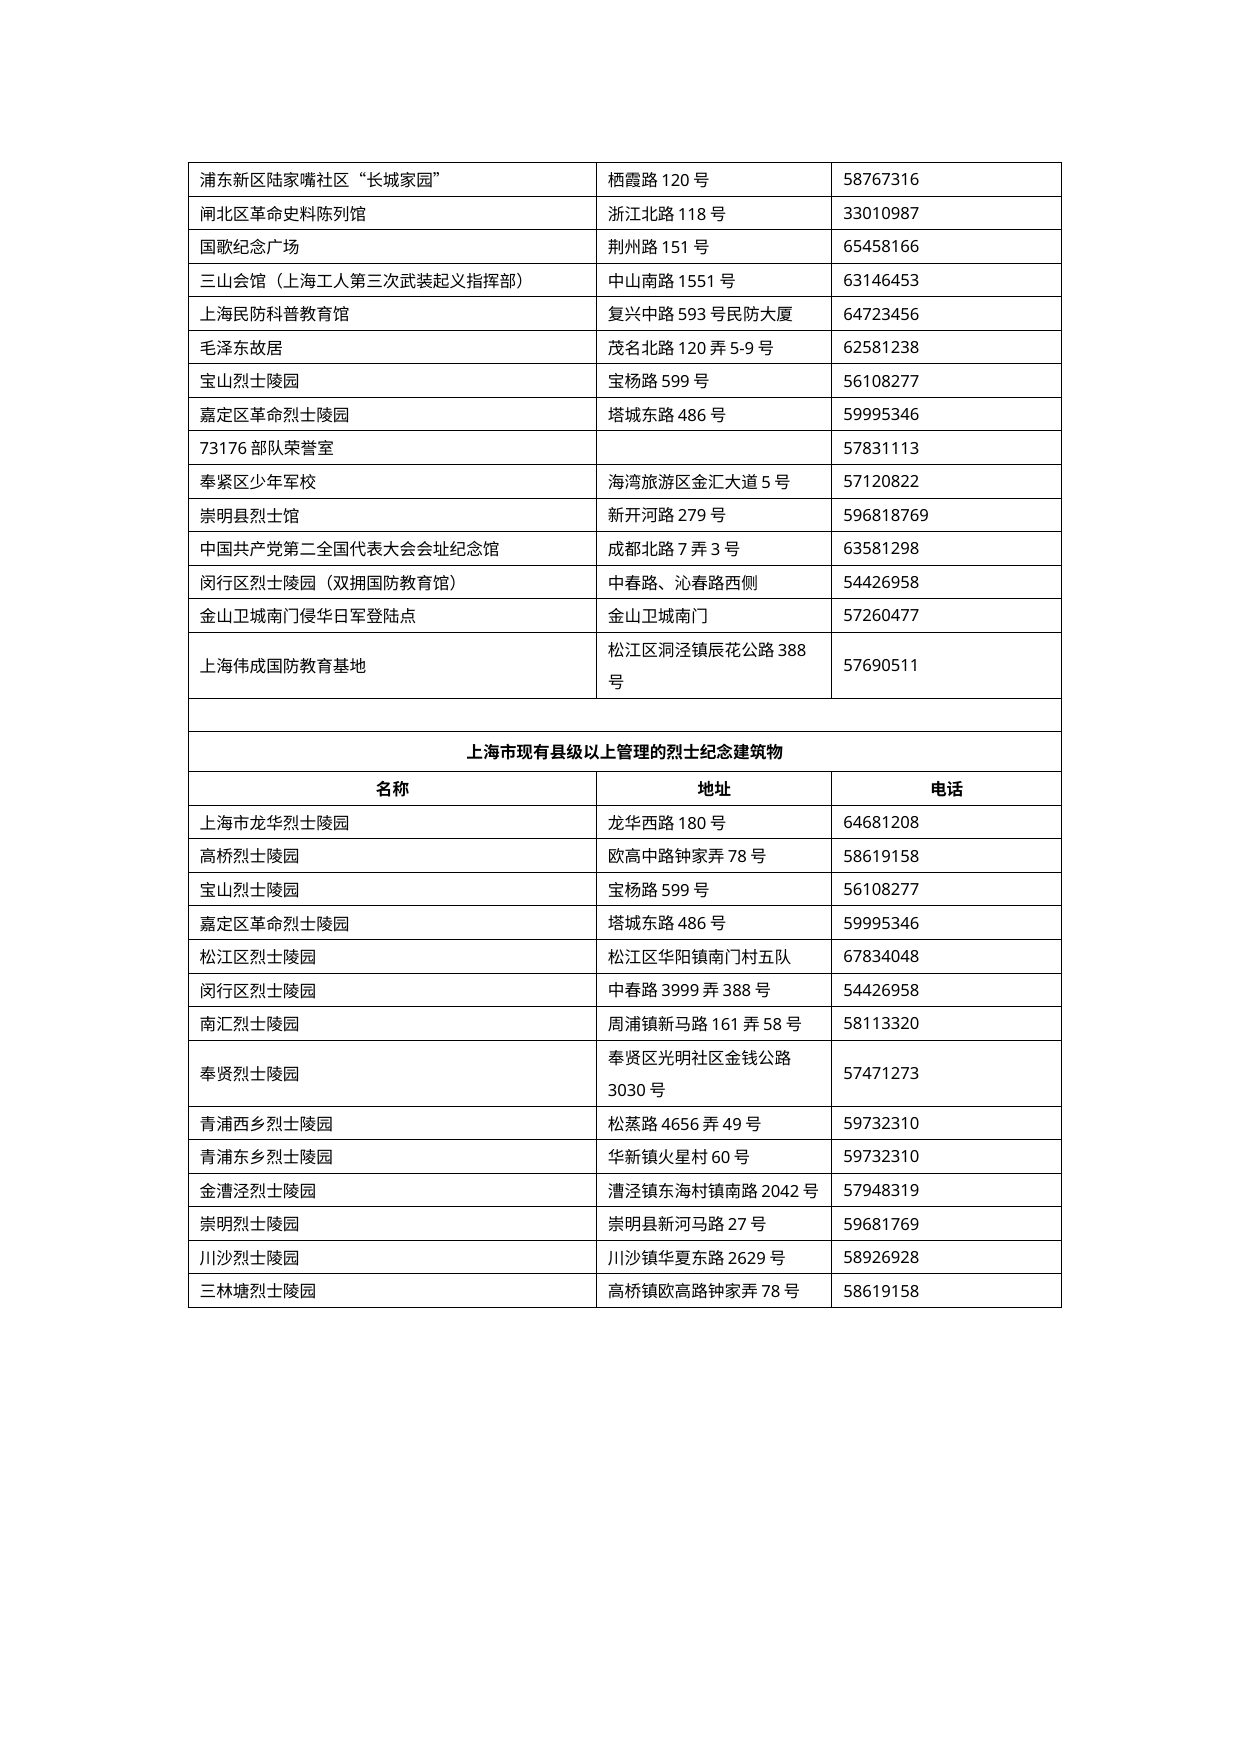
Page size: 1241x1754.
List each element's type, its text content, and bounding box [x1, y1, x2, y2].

table_cell 奉贤烈士陵园 [189, 1041, 596, 1106]
table_cell 中春路3999弄388号 [597, 974, 831, 1006]
table_cell 青浦西乡烈士陵园 [189, 1107, 596, 1139]
table_cell 奉紧区少年军校 [189, 465, 596, 497]
table_cell 复兴中路593号民防大厦 [597, 297, 831, 330]
table_cell 国歌纪念广场 [189, 230, 596, 263]
table_cell 上海市现有县级以上管理的烈士纪念建筑物 [189, 732, 1061, 771]
table_cell 松江区烈士陵园 [189, 940, 596, 972]
table_cell 嘉定区革命烈士陵园 [189, 398, 596, 430]
table_cell 64681208 [832, 806, 1061, 838]
table_cell 塔城东路486号 [597, 906, 831, 939]
table_cell 新开河路279号 [597, 499, 831, 531]
table_cell 宝杨路599号 [597, 364, 831, 397]
table_cell 茂名北路120弄5-9号 [597, 331, 831, 363]
table_cell 58926928 [832, 1241, 1061, 1273]
table_cell 54426958 [832, 974, 1061, 1006]
table_cell 59732310 [832, 1107, 1061, 1139]
table_cell [189, 699, 1061, 731]
table_cell 65458166 [832, 230, 1061, 263]
table_cell 奉贤区光明社区金钱公路3030号 [597, 1041, 831, 1106]
table_cell 上海市龙华烈士陵园 [189, 806, 596, 838]
table_cell 57831113 [832, 431, 1061, 464]
table_cell 62581238 [832, 331, 1061, 363]
table_cell 浦东新区陆家嘴社区“长城家园” [189, 163, 596, 196]
table_cell 56108277 [832, 364, 1061, 397]
table_cell 崇明烈士陵园 [189, 1207, 596, 1240]
table_cell 青浦东乡烈士陵园 [189, 1140, 596, 1173]
table_cell 龙华西路180号 [597, 806, 831, 838]
table_cell 周浦镇新马路161弄58号 [597, 1007, 831, 1039]
table_cell 58113320 [832, 1007, 1061, 1039]
table_cell 浙江北路118号 [597, 197, 831, 229]
table_cell 松江区华阳镇南门村五队 [597, 940, 831, 972]
table_cell 高桥镇欧高路钟家弄78号 [597, 1274, 831, 1307]
table_cell 三林塘烈士陵园 [189, 1274, 596, 1307]
table_cell 地址 [597, 772, 831, 805]
table_cell 中春路、沁春路西侧 [597, 566, 831, 598]
table_cell 67834048 [832, 940, 1061, 972]
table_cell 596818769 [832, 499, 1061, 531]
table_cell 上海伟成国防教育基地 [189, 633, 596, 698]
table_cell 金山卫城南门侵华日军登陆点 [189, 599, 596, 632]
table_cell 中国共产党第二全国代表大会会址纪念馆 [189, 532, 596, 564]
table_cell 崇明县烈士馆 [189, 499, 596, 531]
table_cell 33010987 [832, 197, 1061, 229]
table_cell 58619158 [832, 839, 1061, 872]
table_cell 川沙镇华夏东路2629号 [597, 1241, 831, 1273]
table_cell 三山会馆（上海工人第三次武装起义指挥部） [189, 264, 596, 296]
table_cell 59732310 [832, 1140, 1061, 1173]
table_cell 松江区洞泾镇辰花公路388号 [597, 633, 831, 698]
table_cell 华新镇火星村60号 [597, 1140, 831, 1173]
table_cell 57120822 [832, 465, 1061, 497]
table_cell 宝山烈士陵园 [189, 873, 596, 905]
table_cell 成都北路7弄3号 [597, 532, 831, 564]
table_cell 57471273 [832, 1041, 1061, 1106]
table_cell 57948319 [832, 1174, 1061, 1206]
table_cell 闸北区革命史料陈列馆 [189, 197, 596, 229]
table_cell 崇明县新河马路27号 [597, 1207, 831, 1240]
table_cell 58619158 [832, 1274, 1061, 1307]
table_cell 海湾旅游区金汇大道5号 [597, 465, 831, 497]
table_cell 宝山烈士陵园 [189, 364, 596, 397]
table_cell 闵行区烈士陵园 [189, 974, 596, 1006]
table_cell 电话 [832, 772, 1061, 805]
table_cell 南汇烈士陵园 [189, 1007, 596, 1039]
table_cell 栖霞路120号 [597, 163, 831, 196]
table_cell 高桥烈士陵园 [189, 839, 596, 872]
table_cell 63146453 [832, 264, 1061, 296]
table_cell 金山卫城南门 [597, 599, 831, 632]
table_cell 毛泽东故居 [189, 331, 596, 363]
table_cell 闵行区烈士陵园（双拥国防教育馆） [189, 566, 596, 598]
table_cell 川沙烈士陵园 [189, 1241, 596, 1273]
table_cell 塔城东路486号 [597, 398, 831, 430]
table_cell 63581298 [832, 532, 1061, 564]
table_cell [597, 431, 831, 464]
table_cell 中山南路1551号 [597, 264, 831, 296]
table_cell 73176部队荣誉室 [189, 431, 596, 464]
table_cell 56108277 [832, 873, 1061, 905]
table_cell 上海民防科普教育馆 [189, 297, 596, 330]
table_cell 58767316 [832, 163, 1061, 196]
table_cell 59995346 [832, 398, 1061, 430]
table_cell 64723456 [832, 297, 1061, 330]
table_cell 金漕泾烈士陵园 [189, 1174, 596, 1206]
table_cell 57260477 [832, 599, 1061, 632]
table_cell 54426958 [832, 566, 1061, 598]
table_cell 57690511 [832, 633, 1061, 698]
table_cell 松蒸路4656弄49号 [597, 1107, 831, 1139]
table_cell 漕泾镇东海村镇南路2042号 [597, 1174, 831, 1206]
table_cell 59995346 [832, 906, 1061, 939]
table_cell 宝杨路599号 [597, 873, 831, 905]
table_cell 欧高中路钟家弄78号 [597, 839, 831, 872]
table_cell 嘉定区革命烈士陵园 [189, 906, 596, 939]
table_cell 荆州路151号 [597, 230, 831, 263]
table_cell 59681769 [832, 1207, 1061, 1240]
table_cell 名称 [189, 772, 596, 805]
